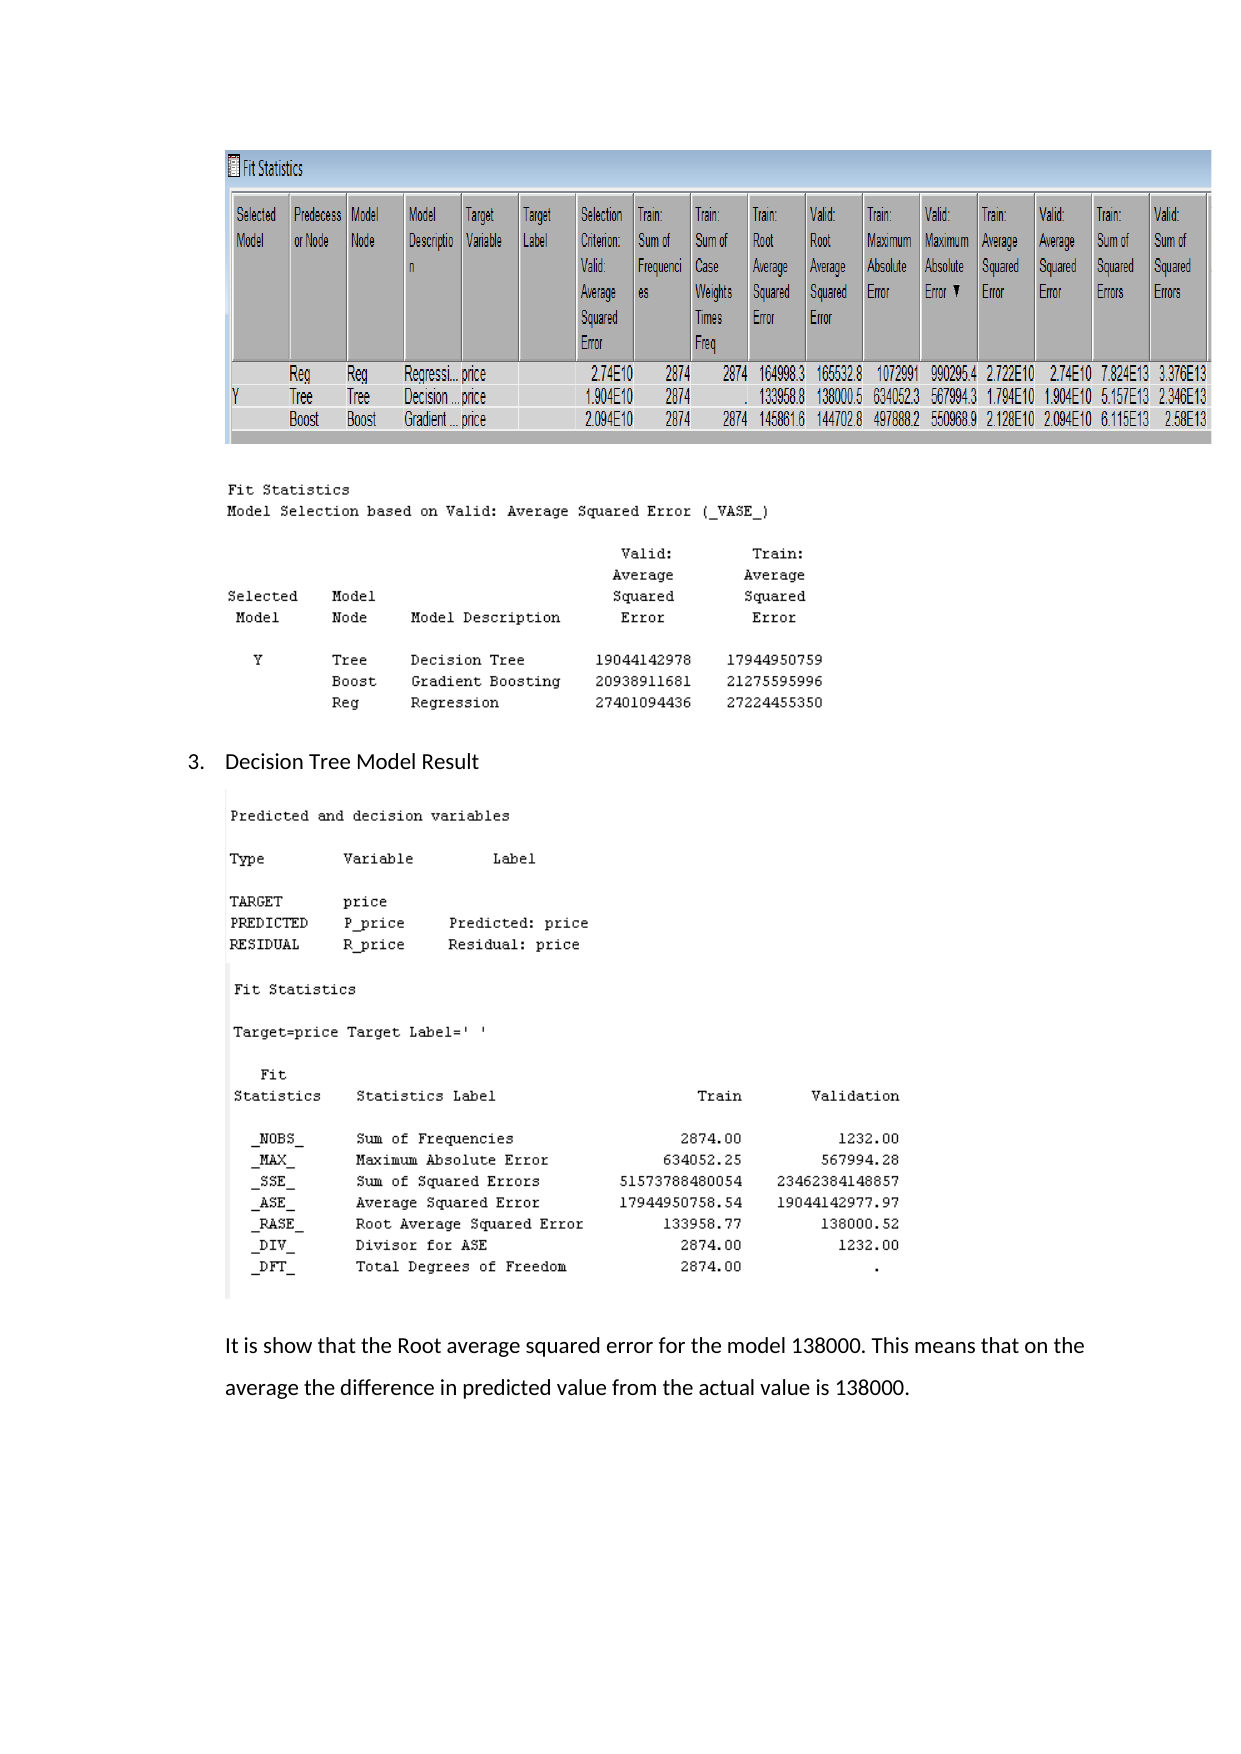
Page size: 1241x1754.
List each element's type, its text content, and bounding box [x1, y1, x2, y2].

list It is show that the Root average squared error for the model 138000. This means that on the average the difference in predicted value from the actual value is 138000. [225, 1331, 1090, 1401]
list Decision Tree Model Result [187, 747, 1090, 775]
picture [225, 963, 947, 1299]
picture [225, 476, 878, 745]
picture [225, 789, 619, 962]
picture [225, 150, 1212, 444]
